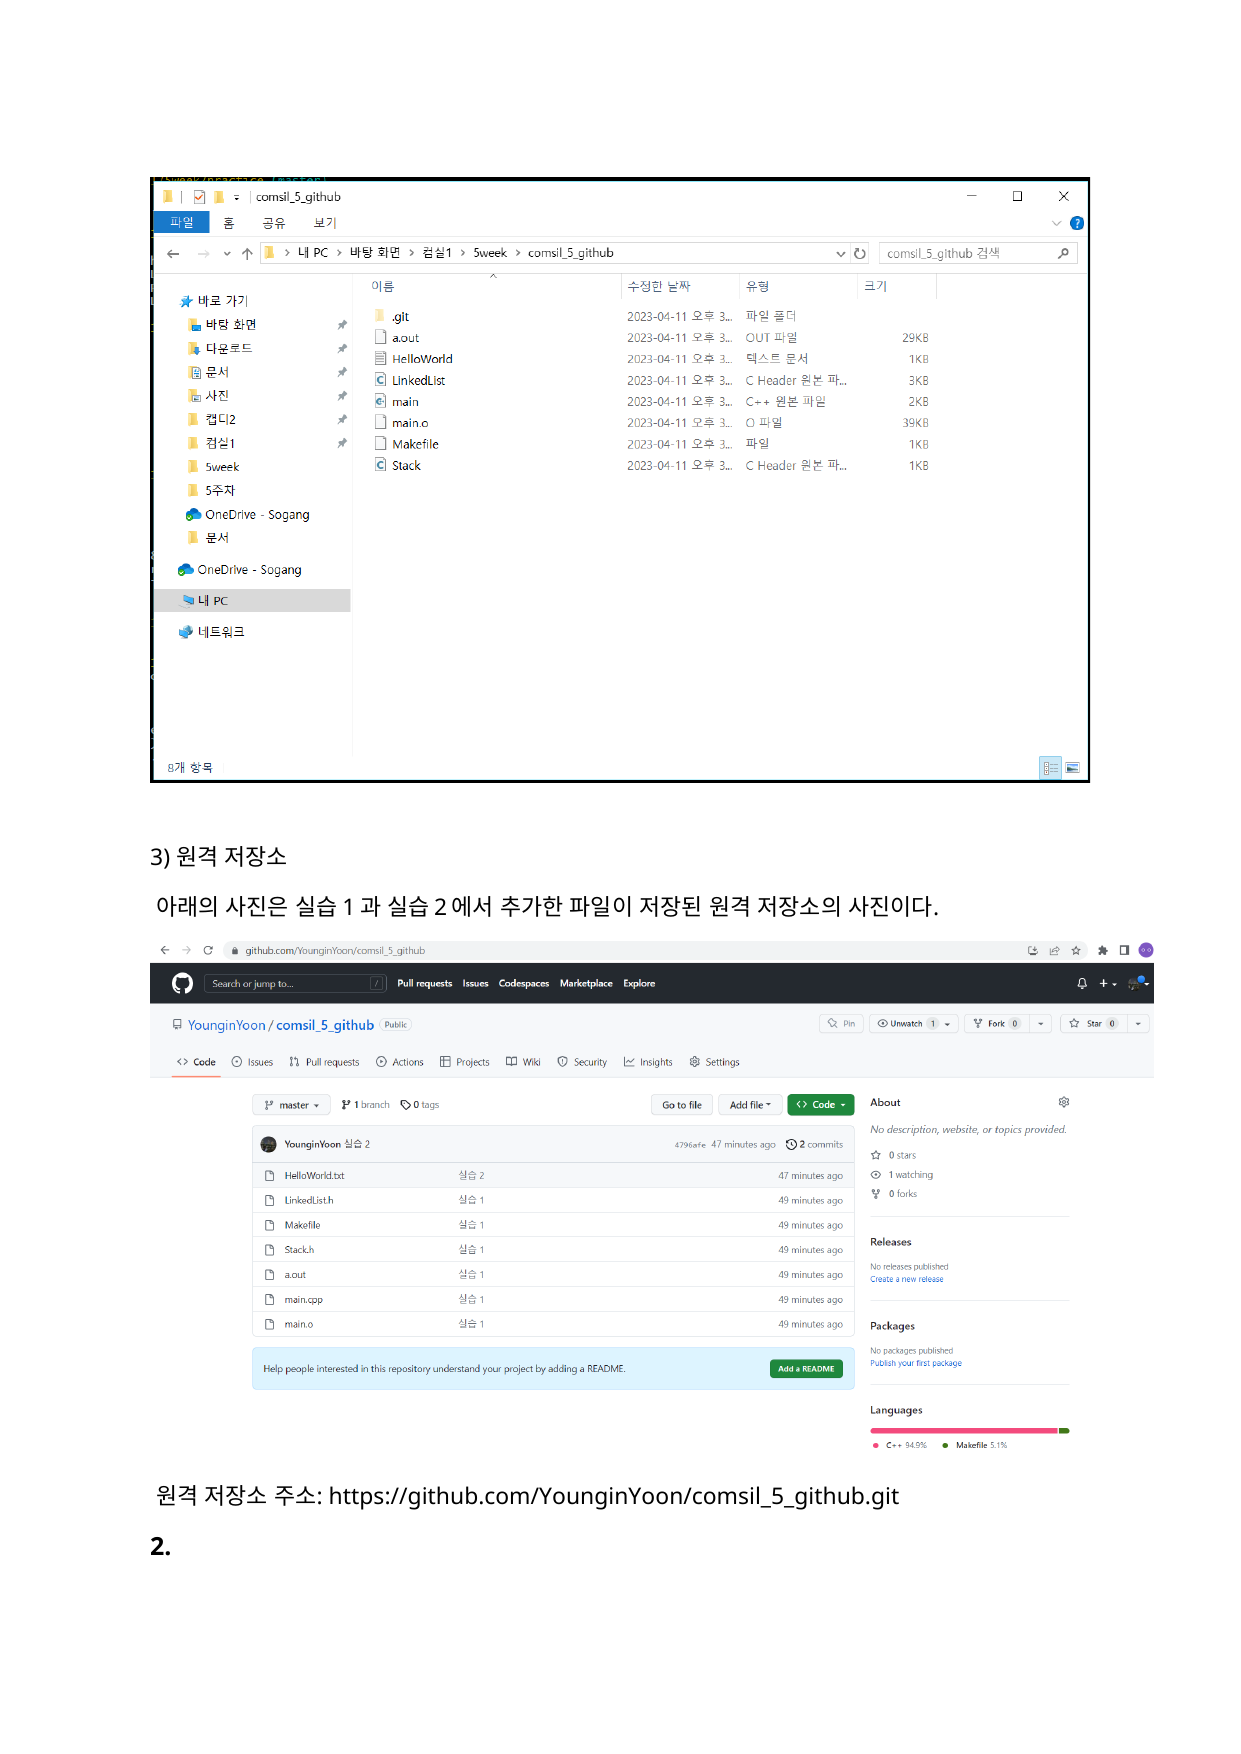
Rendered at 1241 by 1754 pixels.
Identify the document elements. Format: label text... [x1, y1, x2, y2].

picture [150, 938, 1154, 1464]
text 아래의 사진은 실습1과 실습2에서 추가한 파일이 저장된 원격 저장소의 사진이다. [150, 889, 1090, 922]
text 3) 원격 저장소 [150, 839, 1090, 872]
text 2. [150, 1528, 1090, 1562]
picture [150, 177, 1091, 783]
text 원격 저장소 주소: https://github.com/YounginYoon/comsil_5_github.git [150, 1478, 1090, 1511]
